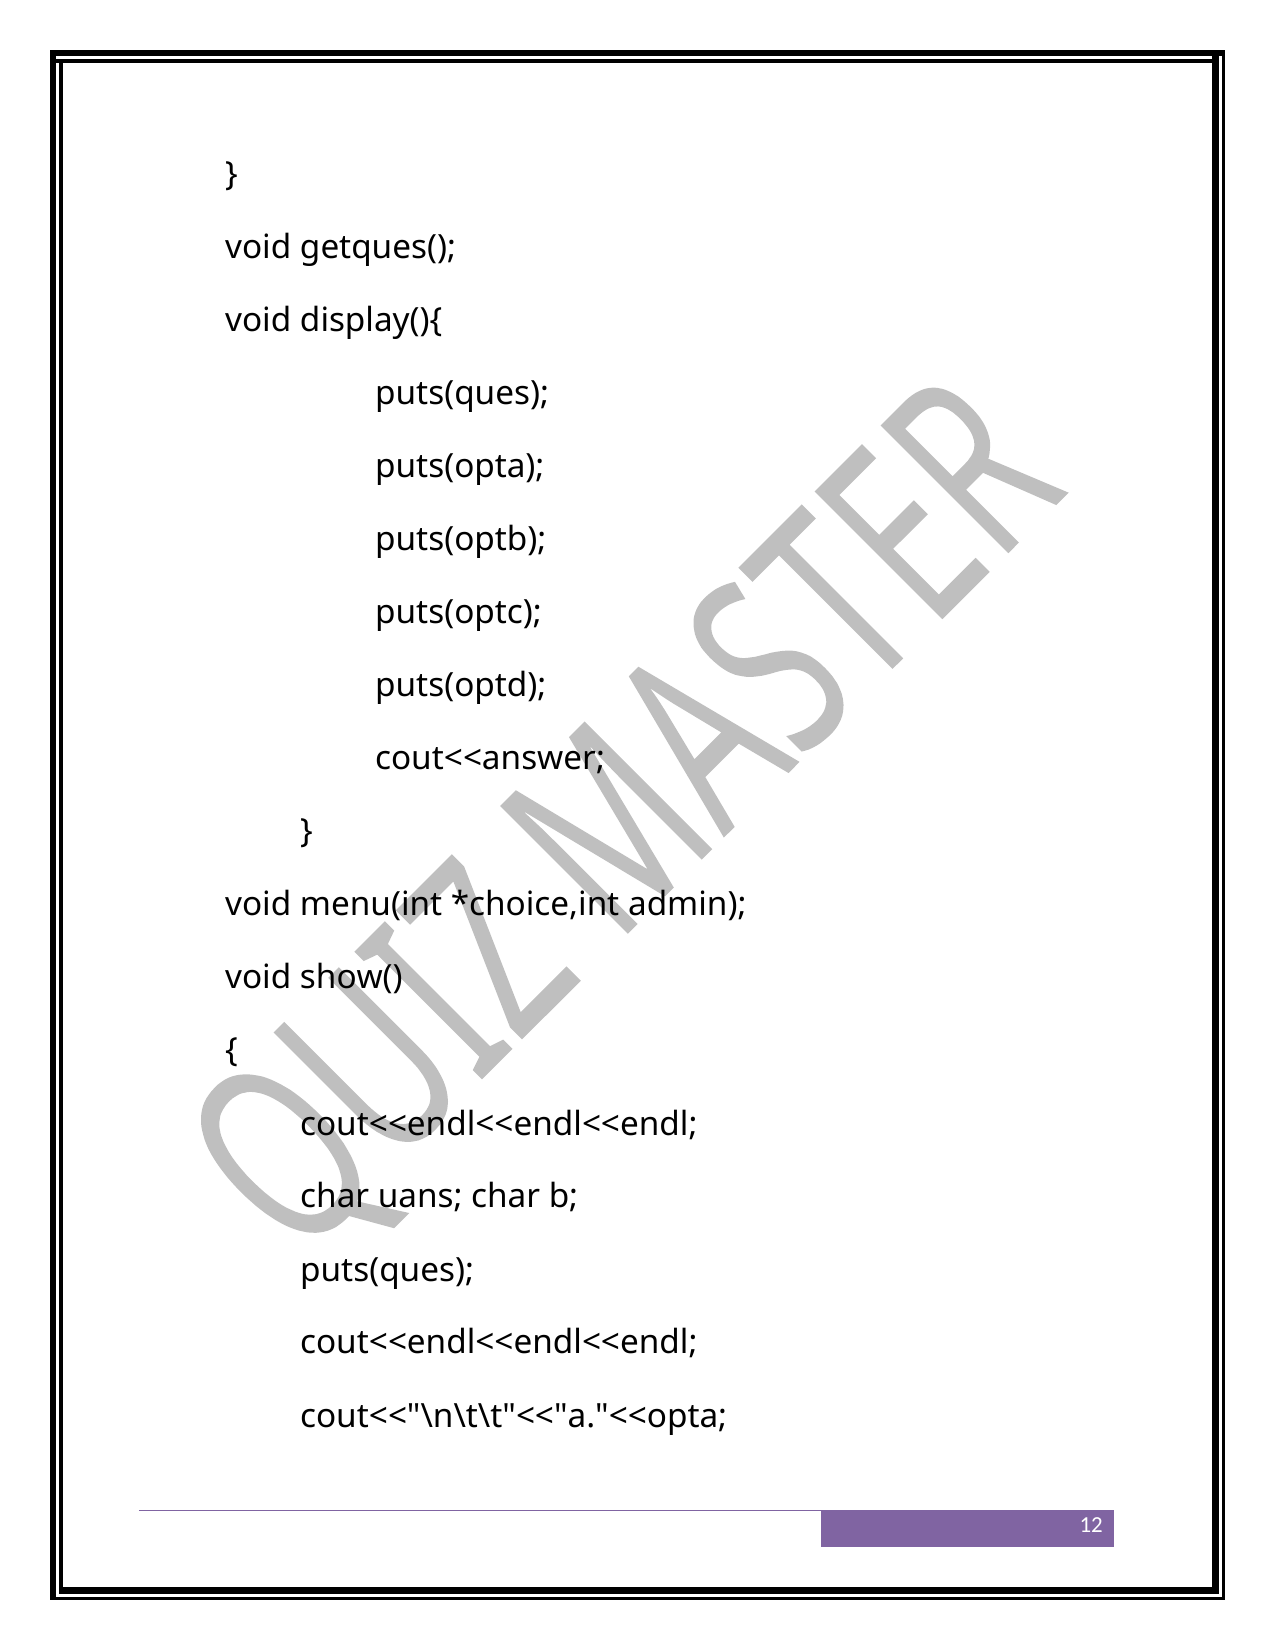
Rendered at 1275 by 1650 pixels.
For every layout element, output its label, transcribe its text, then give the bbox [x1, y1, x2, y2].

text } [150, 150, 1125, 195]
text void display(){ [150, 296, 1125, 341]
text puts(optc); [150, 588, 1125, 633]
text } [225, 807, 1125, 853]
text { [150, 1026, 1125, 1072]
text cout<<answer; [150, 734, 1125, 779]
text cout<<endl<<endl<<endl; [150, 1318, 1125, 1364]
text void show() [150, 953, 1125, 999]
text puts(ques); [150, 1245, 1125, 1291]
text void getques(); [150, 223, 1125, 268]
text puts(optd); [150, 661, 1125, 707]
text puts(ques); [150, 369, 1125, 414]
text puts(opta); [150, 442, 1125, 487]
text void menu(int *choice,int admin); [150, 880, 1125, 926]
text cout<<endl<<endl<<endl; [150, 1099, 1125, 1145]
text char uans; char b; [150, 1172, 1125, 1218]
text puts(optb); [150, 515, 1125, 561]
text cout<<"\n\t\t"<<"a."<<opta; [150, 1391, 1125, 1437]
